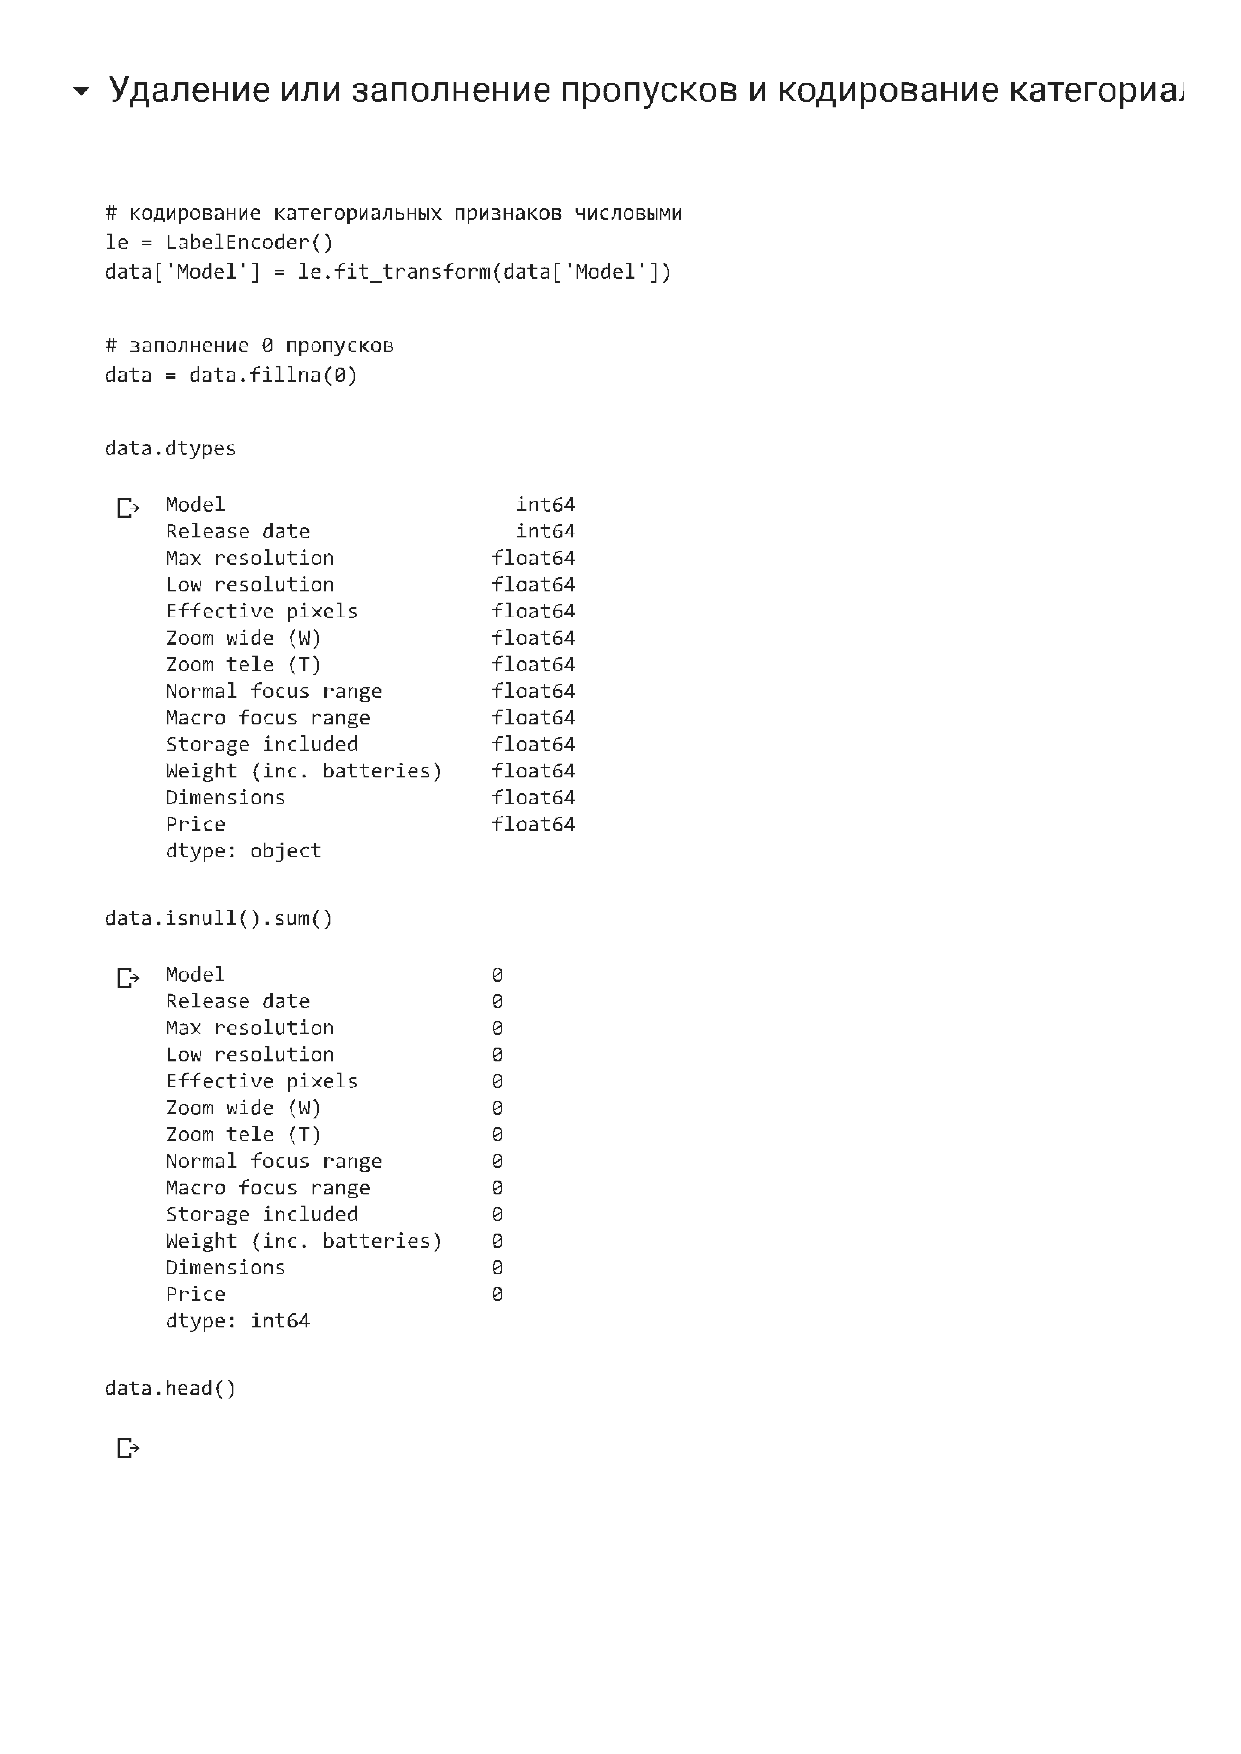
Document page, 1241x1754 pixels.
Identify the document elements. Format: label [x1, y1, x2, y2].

picture [103, 202, 683, 226]
picture [103, 260, 670, 285]
picture [103, 437, 577, 1460]
picture [103, 363, 357, 388]
picture [103, 335, 395, 358]
picture [70, 73, 1184, 111]
picture [104, 230, 333, 255]
